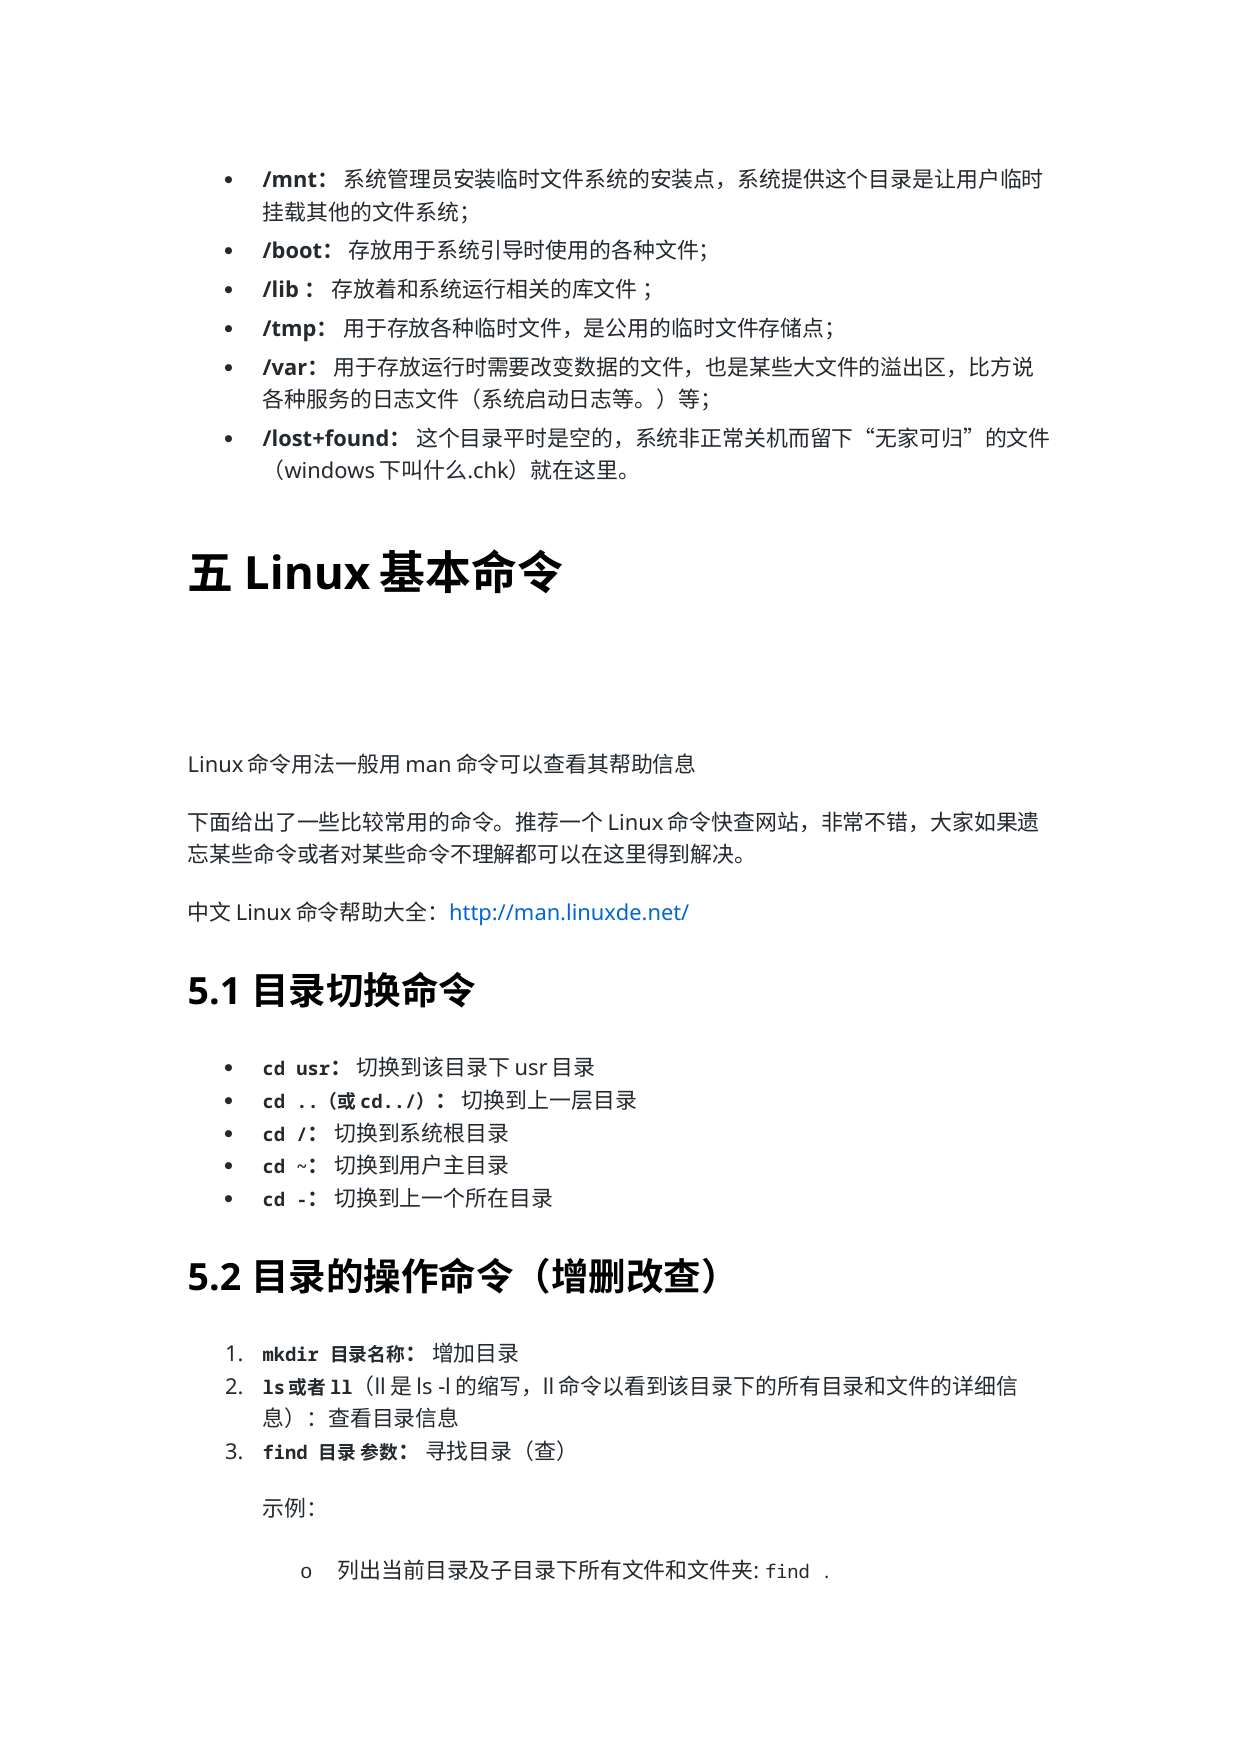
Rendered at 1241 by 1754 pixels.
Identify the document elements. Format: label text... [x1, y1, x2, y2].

list ls或者ll（ll是ls -l的缩写，ll命令以看到该目录下的所有目录和文件的详细信息）：查看目录信息 [225, 1368, 1053, 1433]
text 下面给出了一些比较常用的命令。推荐一个Linux命令快查网站，非常不错，大家如果遗忘某些命令或者对某些命令不理解都可以在这里得到解决。 [187, 804, 1053, 869]
list cd /： 切换到系统根目录 [225, 1115, 1053, 1148]
list cd ~： 切换到用户主目录 [225, 1148, 1053, 1180]
list find 目录 参数： 寻找目录（查） [225, 1433, 1053, 1466]
subtitle 5.1 目录切换命令 [187, 956, 1053, 1021]
list 列出当前目录及子目录下所有文件和文件夹: find . [300, 1553, 1053, 1585]
list /var： 用于存放运行时需要改变数据的文件，也是某些大文件的溢出区，比方说各种服务的日志文件（系统启动日志等。）等； [225, 349, 1053, 414]
list /lost+found： 这个目录平时是空的，系统非正常关机而留下“无家可归”的文件（windows下叫什么.chk）就在这里。 [225, 421, 1053, 486]
text 中文Linux命令帮助大全：http://man.linuxde.net/ [187, 894, 1053, 927]
text Linux命令用法一般用man命令可以查看其帮助信息 [187, 747, 1053, 779]
list cd -： 切换到上一个所在目录 [225, 1180, 1053, 1213]
list /lib ： 存放着和系统运行相关的库文件 ； [225, 272, 1053, 304]
list cd usr： 切换到该目录下usr目录 [225, 1050, 1053, 1083]
list cd ..（或cd../）： 切换到上一层目录 [225, 1083, 1053, 1115]
list mkdir 目录名称： 增加目录 [225, 1336, 1053, 1368]
list /boot： 存放用于系统引导时使用的各种文件； [225, 233, 1053, 266]
subtitle 五 Linux基本命令 [187, 521, 1053, 619]
list /mnt： 系统管理员安装临时文件系统的安装点，系统提供这个目录是让用户临时挂载其他的文件系统； [225, 162, 1053, 227]
text 示例： [262, 1491, 1053, 1523]
subtitle 5.2 目录的操作命令（增删改查） [187, 1242, 1053, 1307]
list /tmp： 用于存放各种临时文件，是公用的临时文件存储点； [225, 311, 1053, 343]
